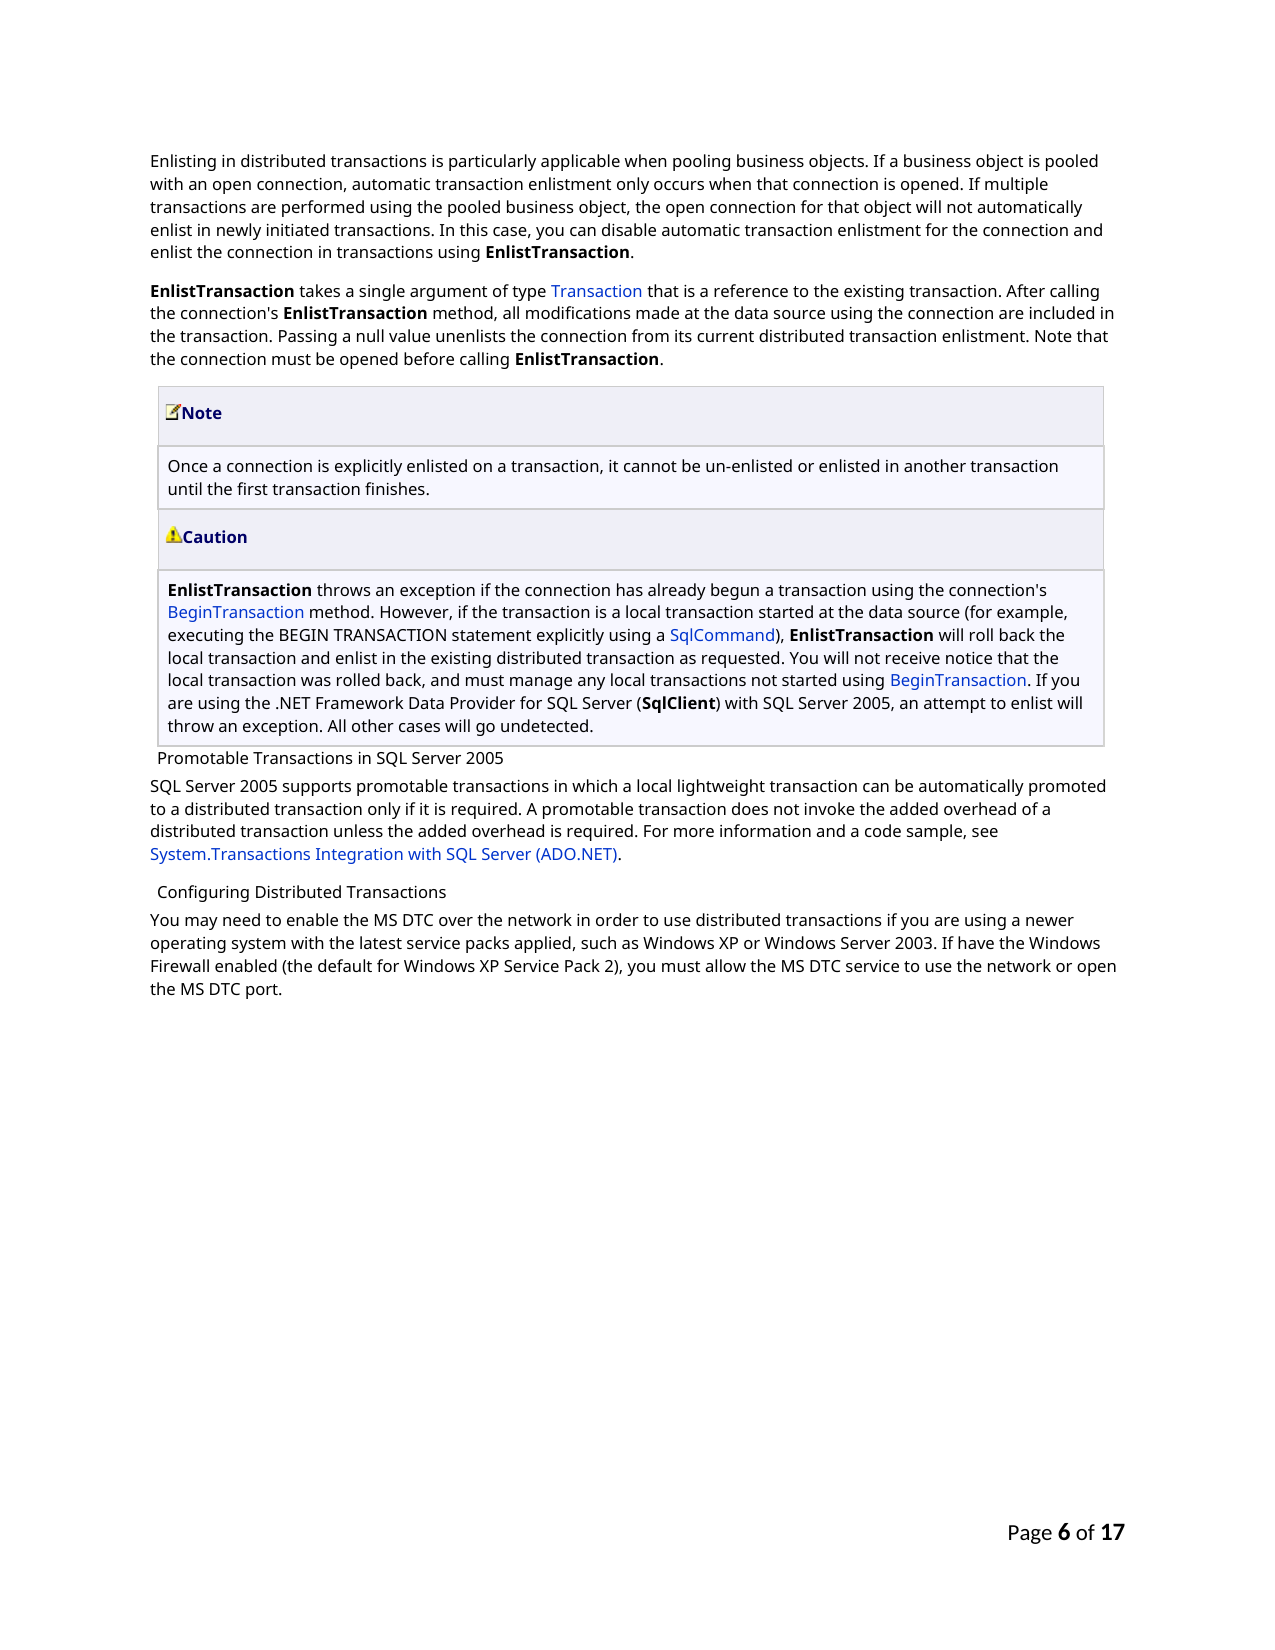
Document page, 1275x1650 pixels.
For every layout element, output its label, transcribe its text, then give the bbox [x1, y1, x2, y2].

table_cell EnlistTransaction throws an exception if the connection has already begun a transaction using the connection's BeginTransaction method. However, if the transaction is a local transaction started at the data source (for example, executing the BEGIN TRANSACTION statement explicitly using a SqlCommand), EnlistTransaction will roll back the local transaction and enlist in the existing distributed transaction as requested. You will not receive notice that the local transaction was rolled back, and must manage any local transactions not started using BeginTransaction. If you are using the .NET Framework Data Provider for SQL Server (SqlClient) with SQL Server 2005, an attempt to enlist will throw an exception. All other cases will go undetected. [159, 571, 1103, 745]
picture [165, 526, 183, 543]
table_header Note [159, 387, 1103, 445]
text SQL Server 2005 supports promotable transactions in which a local lightweight transaction can be automatically promoted to a distributed transaction only if it is required. A promotable transaction does not invoke the added overhead of a distributed transaction unless the added overhead is required. For more information and a code sample, see System.Transactions Integration with SQL Server (ADO.NET). [150, 774, 1125, 865]
text Enlisting in distributed transactions is particularly applicable when pooling business objects. If a business object is pooled with an open connection, automatic transaction enlistment only occurs when that connection is opened. If multiple transactions are performed using the pooled business object, the open connection for that object will not automatically enlist in newly initiated transactions. In this case, you can disable automatic transaction enlistment for the connection and enlist the connection in transactions using EnlistTransaction. [150, 150, 1125, 263]
table_cell Caution [159, 510, 1103, 569]
text EnlistTransaction takes a single argument of type Transaction that is a reference to the existing transaction. After calling the connection's EnlistTransaction method, all modifications made at the data source using the connection are included in the transaction. Passing a null value unenlists the connection from its current distributed transaction enlistment. Note that the connection must be opened before calling EnlistTransaction. [150, 279, 1125, 370]
picture [165, 404, 182, 420]
text You may need to enable the MS DTC over the network in order to use distributed transactions if you are using a newer operating system with the latest service packs applied, such as Windows XP or Windows Server 2003. If have the Windows Firewall enabled (the default for Windows XP Service Pack 2), you must allow the MS DTC service to use the network or open the MS DTC port. [150, 909, 1125, 1000]
table_cell Once a connection is explicitly enlisted on a transaction, it cannot be un-enlisted or enlisted in another transaction until the first transaction finishes. [159, 447, 1103, 508]
text Configuring Distributed Transactions [150, 881, 1125, 909]
text Promotable Transactions in SQL Server 2005 [150, 747, 1125, 774]
